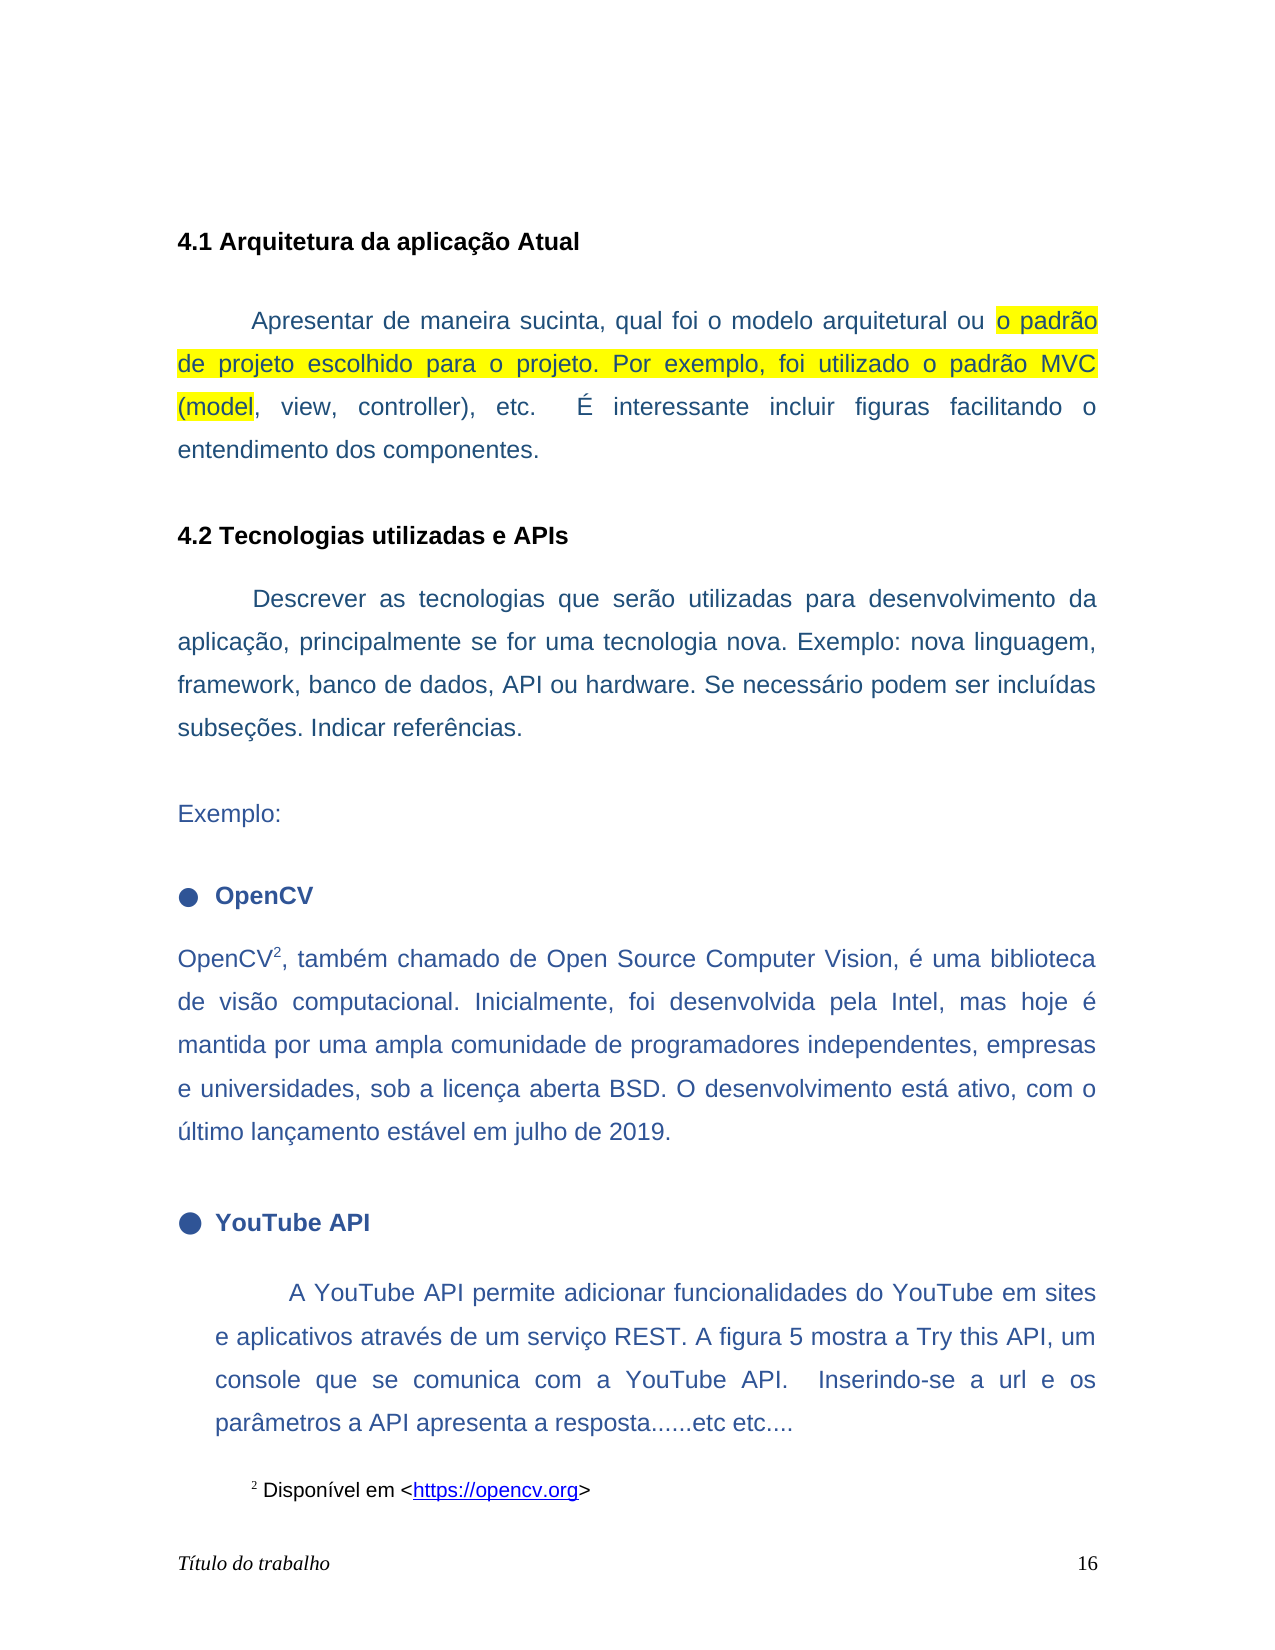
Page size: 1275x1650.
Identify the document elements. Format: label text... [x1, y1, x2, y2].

text Exemplo: [177, 799, 1098, 828]
text OpenCV, também chamado de Open Source Computer Vision, é uma biblioteca de visão computacional. Inicialmente, foi desenvolvida pela Intel, mas hoje é mantida por uma ampla comunidade de programadores independentes, empresas e universidades, sob a licença aberta BSD. O desenvolvimento está ativo, com o último lançamento estável em julho de 2019. [177, 944, 1098, 1146]
subtitle 4.1 Arquitetura da aplicação Atual [177, 227, 1098, 255]
text Descrever as tecnologias que serão utilizadas para desenvolvimento da aplicação, principalmente se for uma tecnologia nova. Exemplo: nova linguagem, framework, banco de dados, API ou hardware. Se necessário podem ser incluídas subseções. Indicar referências. [177, 584, 1098, 742]
title YouTube API [177, 1189, 1098, 1248]
text Apresentar de maneira sucinta, qual foi o modelo arquitetural ou o padrão de projeto escolhido para o projeto. Por exemplo, foi utilizado o padrão MVC (model, view, controller), etc. É interessante incluir figuras facilitando o entendimento dos componentes. [177, 306, 1098, 349]
text Apresentar de maneira sucinta, qual foi o modelo arquitetural ou o padrão de projeto escolhido para o projeto. Por exemplo, foi utilizado o padrão MVC (model, view, controller), etc. É interessante incluir figuras facilitando o entendimento dos componentes. [177, 378, 1098, 464]
subtitle 4.2 Tecnologias utilizadas e APIs [177, 521, 1098, 550]
list OpenCV [177, 867, 1098, 919]
text A YouTube API permite adicionar funcionalidades do YouTube em sites e aplicativos através de um serviço REST. A figura 5 mostra a Try this API, um console que se comunica com a YouTube API. Inserindo-se a url e os parâmetros a API apresenta a resposta......etc etc.... [215, 1278, 1098, 1436]
